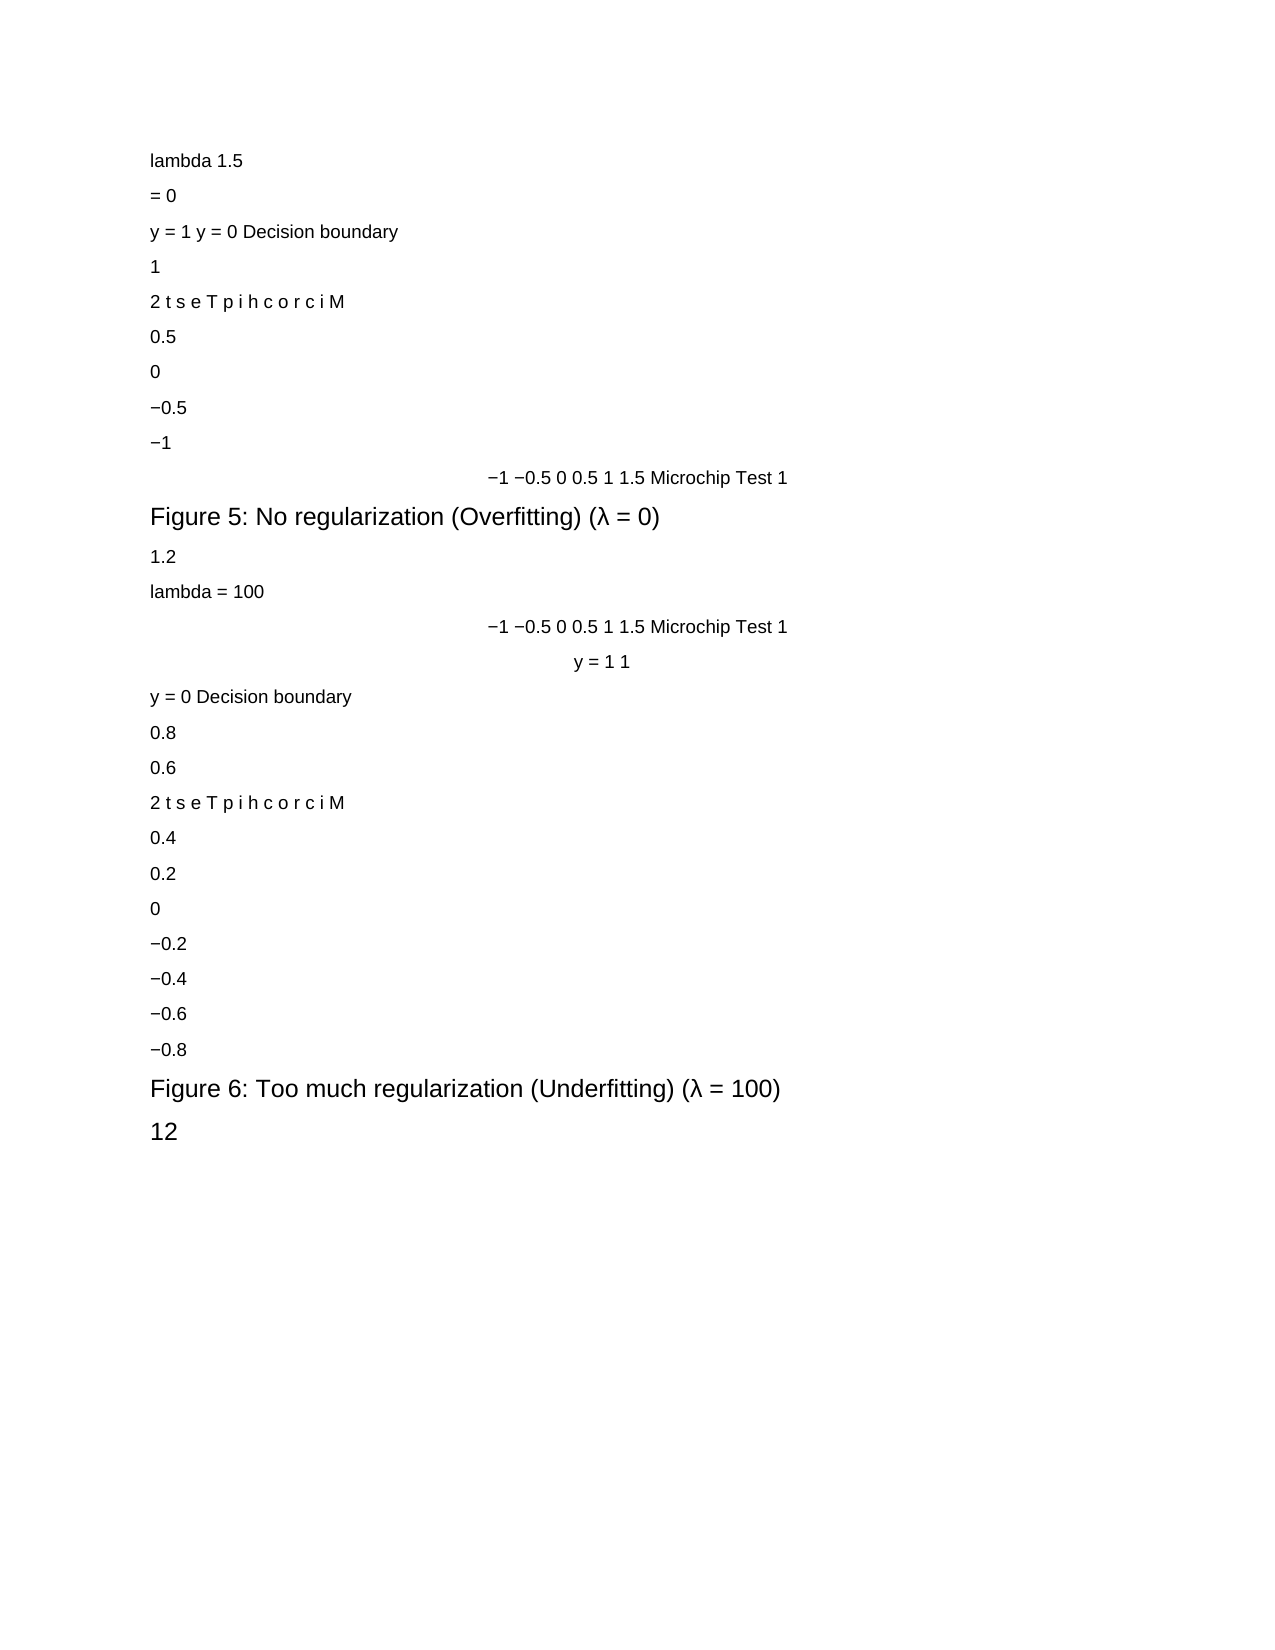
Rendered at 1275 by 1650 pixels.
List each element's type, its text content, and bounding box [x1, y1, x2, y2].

text 0 [150, 361, 1125, 383]
text 0.6 [150, 757, 1125, 778]
text −1 [150, 432, 1125, 453]
text 1 [150, 256, 1125, 277]
text y = 0 Decision boundary [150, 686, 1125, 708]
text 0.4 [150, 827, 1125, 849]
text −0.6 [150, 1003, 1125, 1025]
text lambda = 100 [150, 581, 1125, 602]
text = 0 [150, 185, 1125, 207]
text −1 −0.5 0 0.5 1 1.5 Microchip Test 1 [150, 467, 1125, 488]
text −0.4 [150, 968, 1125, 989]
text 0.8 [150, 722, 1125, 743]
text 1.2 [150, 546, 1125, 567]
text −0.8 [150, 1038, 1125, 1060]
text 2 t s e T p i h c o r c i M [150, 792, 1125, 813]
text −1 −0.5 0 0.5 1 1.5 Microchip Test 1 [150, 616, 1125, 637]
text −0.2 [150, 933, 1125, 954]
text 0.2 [150, 862, 1125, 884]
text 0.5 [150, 326, 1125, 348]
text Figure 5: No regularization (Overfitting) (λ = 0) [150, 502, 1125, 531]
text 2 t s e T p i h c o r c i M [150, 291, 1125, 312]
text −0.5 [150, 396, 1125, 418]
text 0 [150, 898, 1125, 919]
text 12 [150, 1117, 1125, 1146]
text y = 1 y = 0 Decision boundary [150, 220, 1125, 242]
text lambda 1.5 [150, 150, 1125, 172]
text Figure 6: Too much regularization (Underfitting) (λ = 100) [150, 1074, 1125, 1102]
text y = 1 1 [150, 651, 1125, 673]
